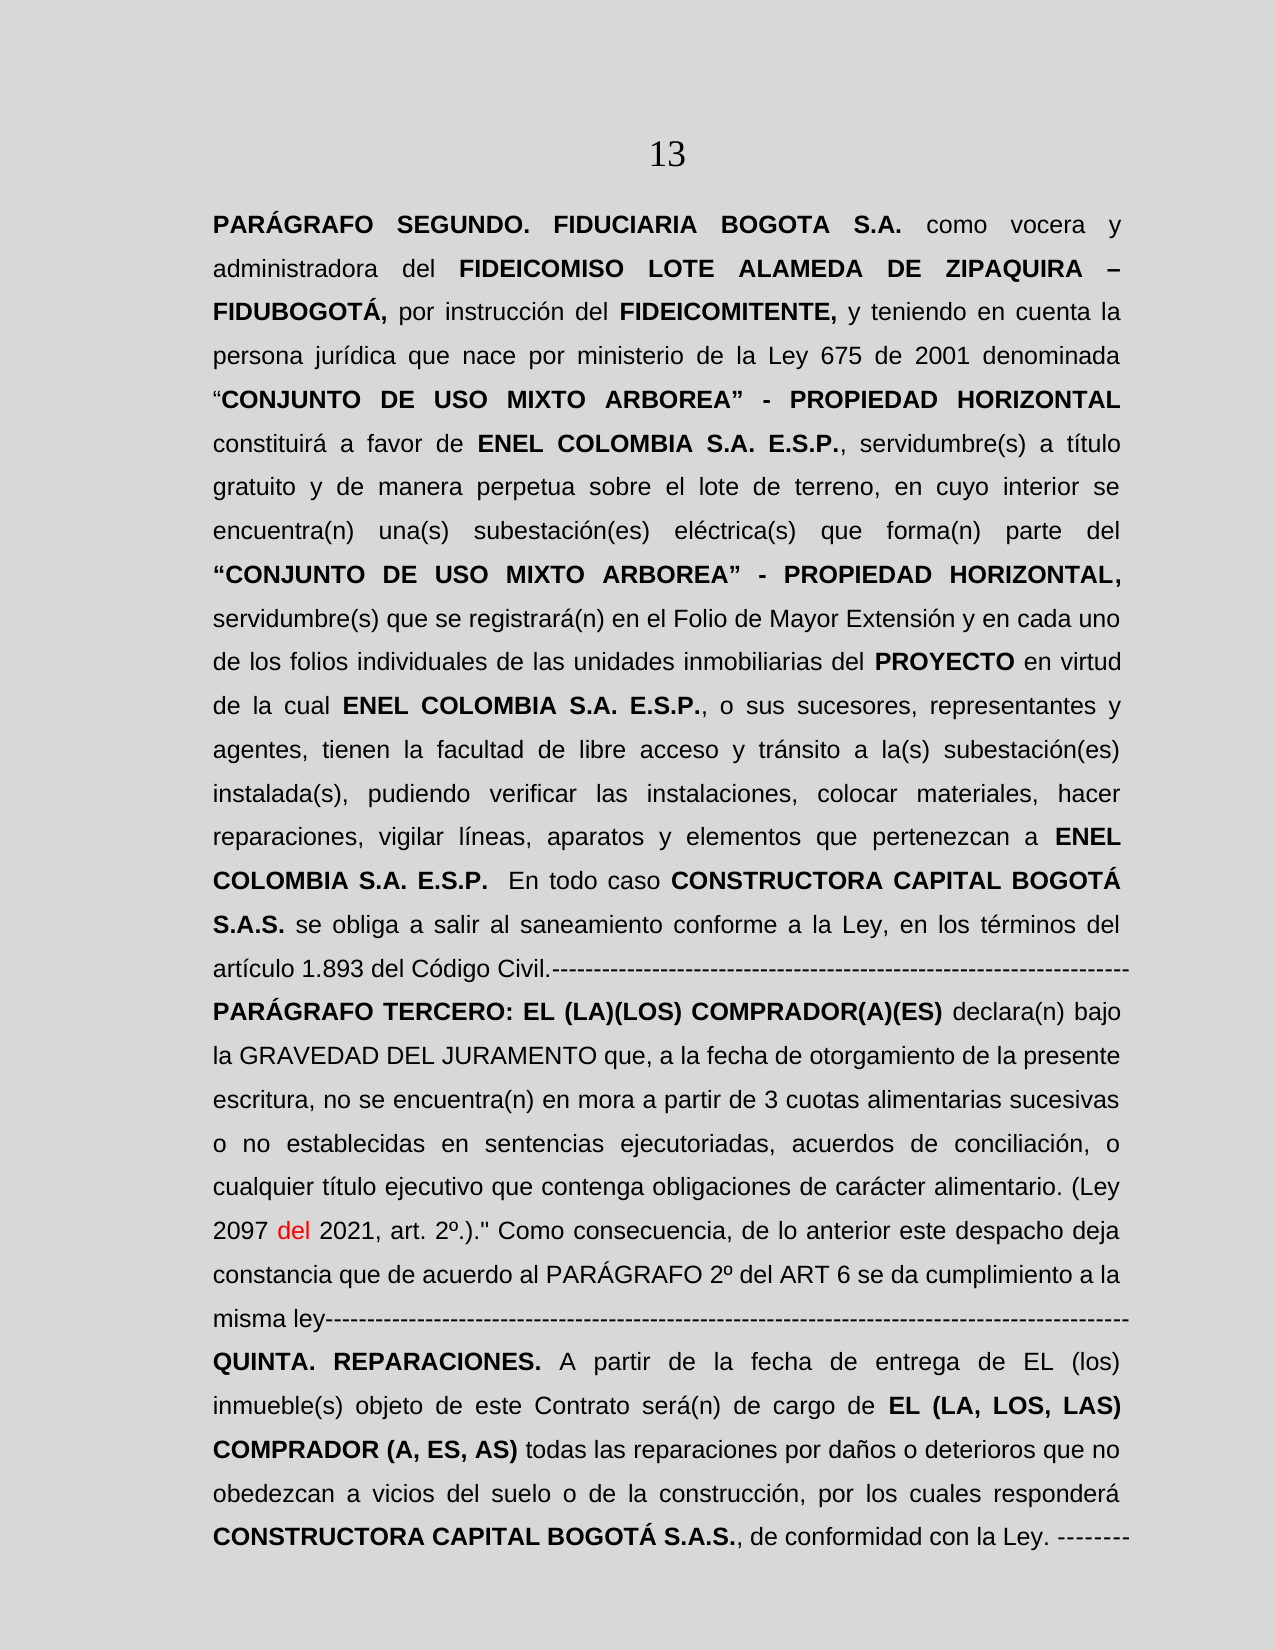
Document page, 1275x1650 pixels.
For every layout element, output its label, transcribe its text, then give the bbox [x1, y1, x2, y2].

text QUINTA. REPARACIONES. A partir de la fecha de entrega de EL (los) inmueble(s) objeto de este Contrato será(n) de cargo de EL (LA, LOS, LAS) COMPRADOR (A, ES, AS) todas las reparaciones por daños o deterioros que no obedezcan a vicios del suelo o de la construcción, por los cuales responderá CONSTRUCTORA CAPITAL BOGOTÁ S.A.S., de conformidad con la Ley. [213, 1332, 1121, 1551]
text PARÁGRAFO SEGUNDO. FIDUCIARIA BOGOTA S.A. como vocera y administradora del FIDEICOMISO LOTE ALAMEDA DE ZIPAQUIRA – FIDUBOGOTÁ, por instrucción del FIDEICOMITENTE, y teniendo en cuenta la persona jurídica que nace por ministerio de la Ley 675 de 2001 denominada “CONJUNTO DE USO MIXTO ARBOREA” - PROPIEDAD HORIZONTAL constituirá a favor de ENEL COLOMBIA S.A. E.S.P., servidumbre(s) a título gratuito y de manera perpetua sobre el lote de terreno, en cuyo interior se encuentra(n) una(s) subestación(es) eléctrica(s) que forma(n) parte del “CONJUNTO DE USO MIXTO ARBOREA” - PROPIEDAD HORIZONTAL, servidumbre(s) que se registrará(n) en el Folio de Mayor Extensión y en cada uno de los folios individuales de las unidades inmobiliarias del PROYECTO en virtud de la cual ENEL COLOMBIA S.A. E.S.P., o sus sucesores, representantes y agentes, tienen la facultad de libre acceso y tránsito a la(s) subestación(es) instalada(s), pudiendo verificar las instalaciones, colocar materiales, hacer reparaciones, vigilar líneas, aparatos y elementos que pertenezcan a ENEL COLOMBIA S.A. E.S.P. En todo caso CONSTRUCTORA CAPITAL BOGOTÁ S.A.S. se obliga a salir al saneamiento conforme a la Ley, en los términos del artículo 1.893 del Código Civil. [213, 195, 1121, 982]
